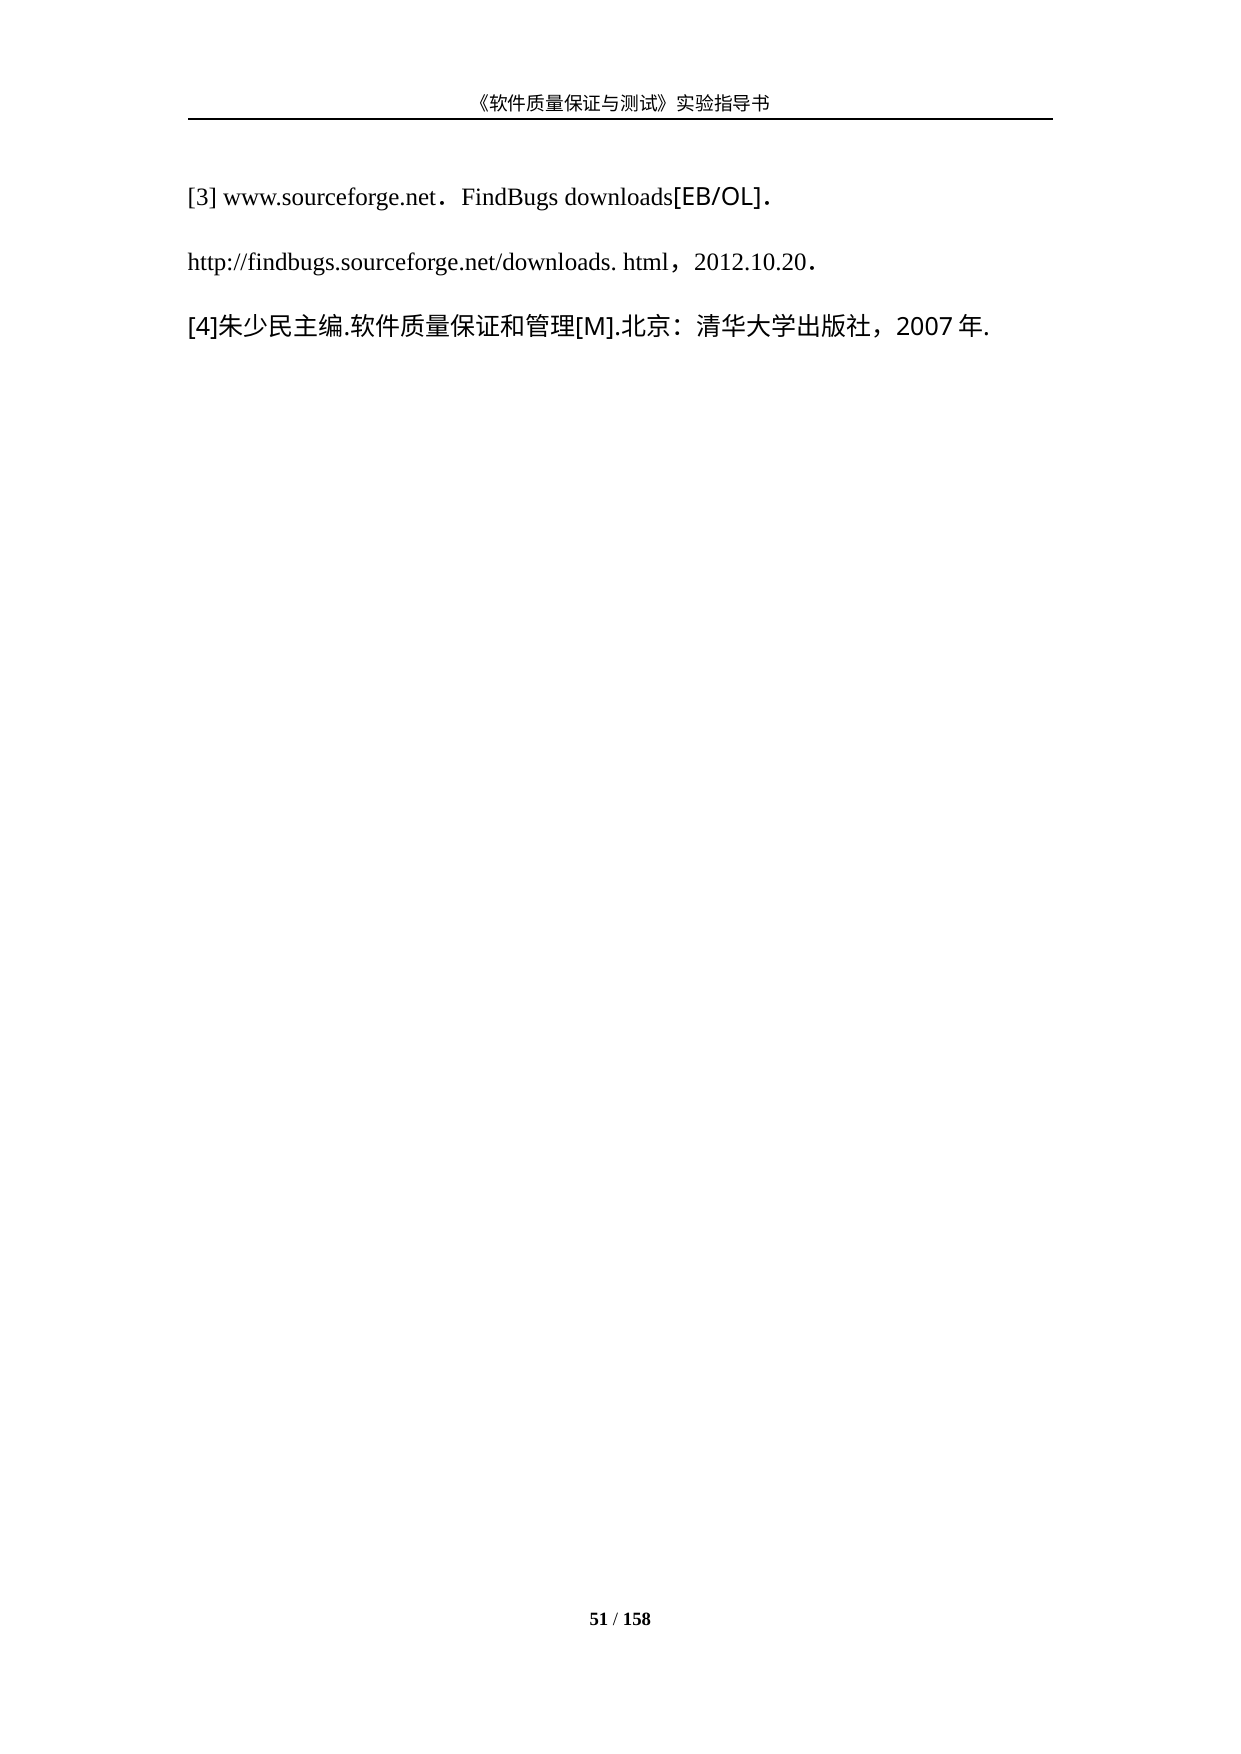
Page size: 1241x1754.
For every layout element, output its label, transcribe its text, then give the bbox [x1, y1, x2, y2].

text http://findbugs.sourceforge.net/downloads. html，2012.10.20． [187, 227, 1053, 292]
text [4]朱少民主编.软件质量保证和管理[M].北京：清华大学出版社，2007年. [187, 292, 1053, 357]
text [3] www.sourceforge.net．FindBugs downloads[EB/OL]． [187, 162, 1053, 227]
